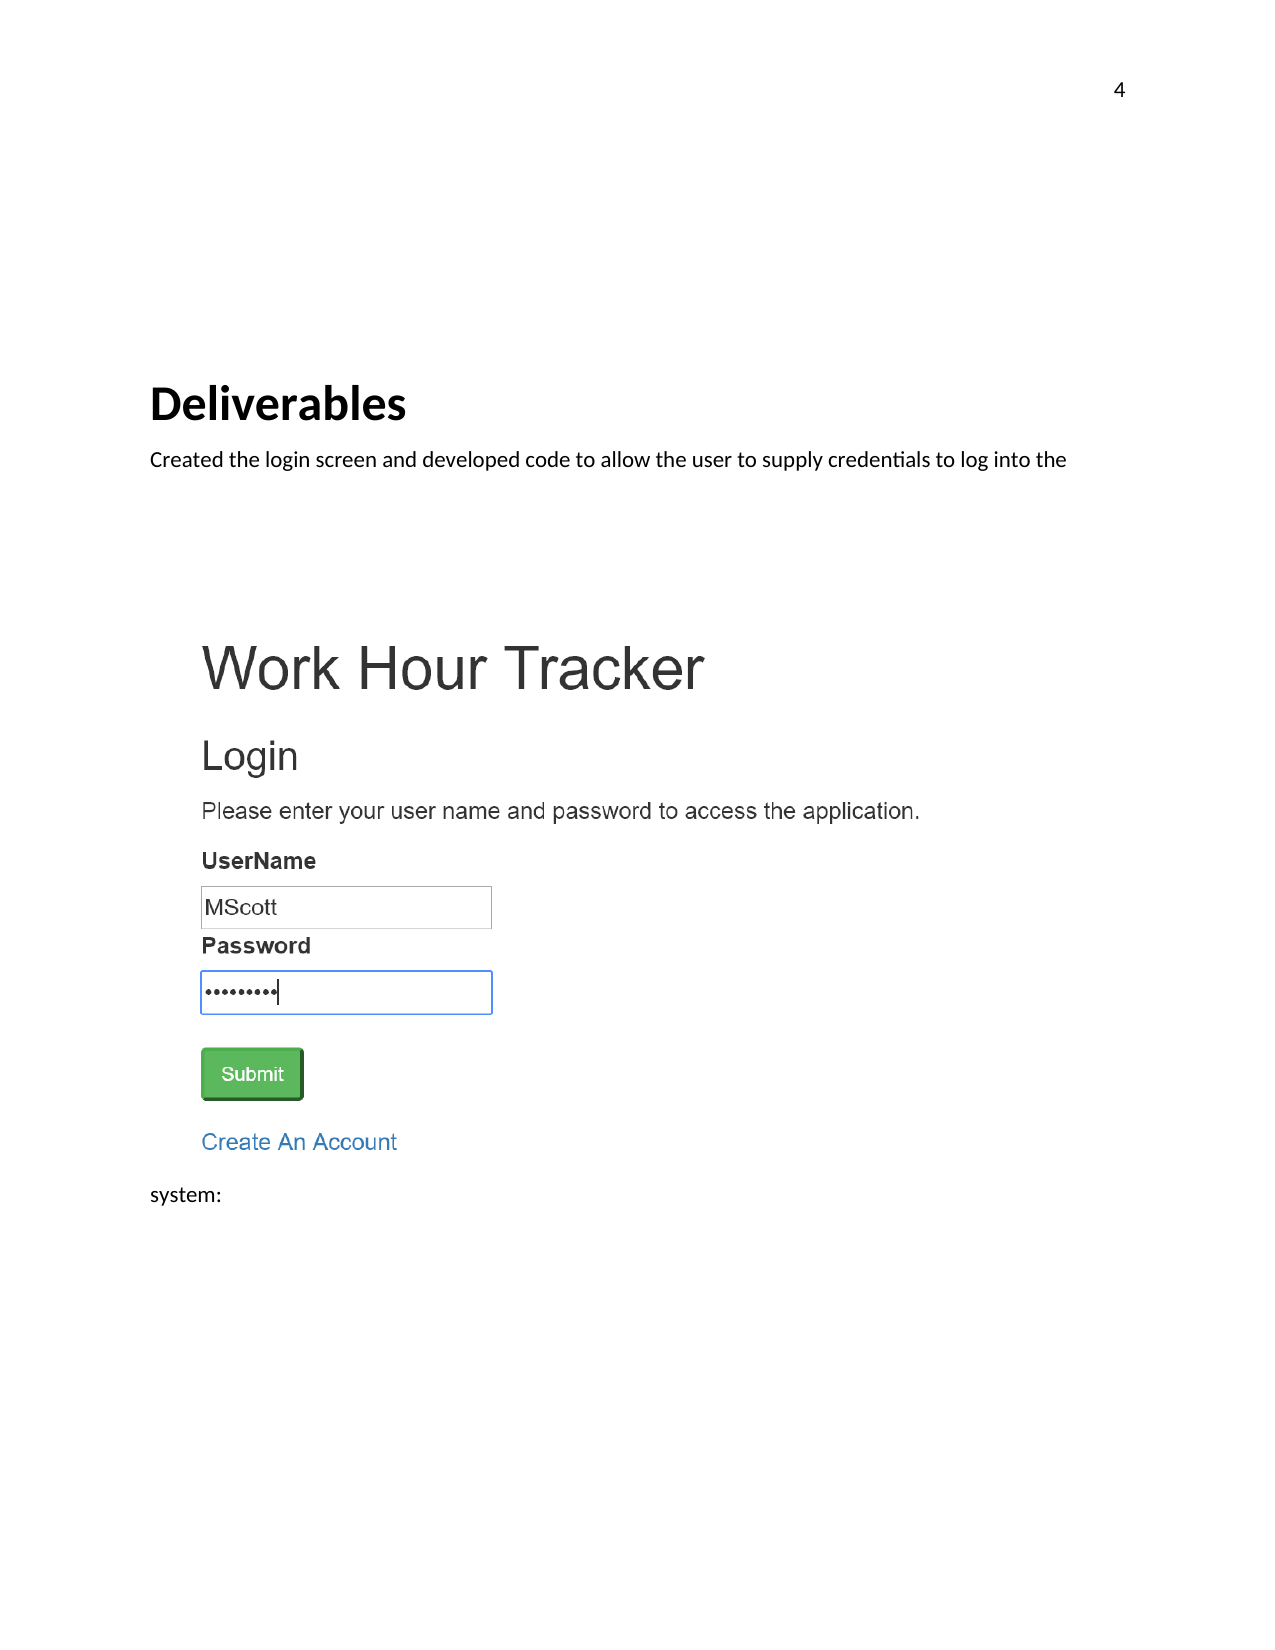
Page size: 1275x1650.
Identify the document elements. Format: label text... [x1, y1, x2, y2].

subtitle Deliverables [150, 372, 1125, 433]
text Created the login screen and developed code to allow the user to supply credentials to log into the system: [150, 1162, 1125, 1208]
text Created the login screen and developed code to allow the user to supply credentials to log into the system: [150, 446, 1125, 522]
picture [150, 522, 1125, 1162]
